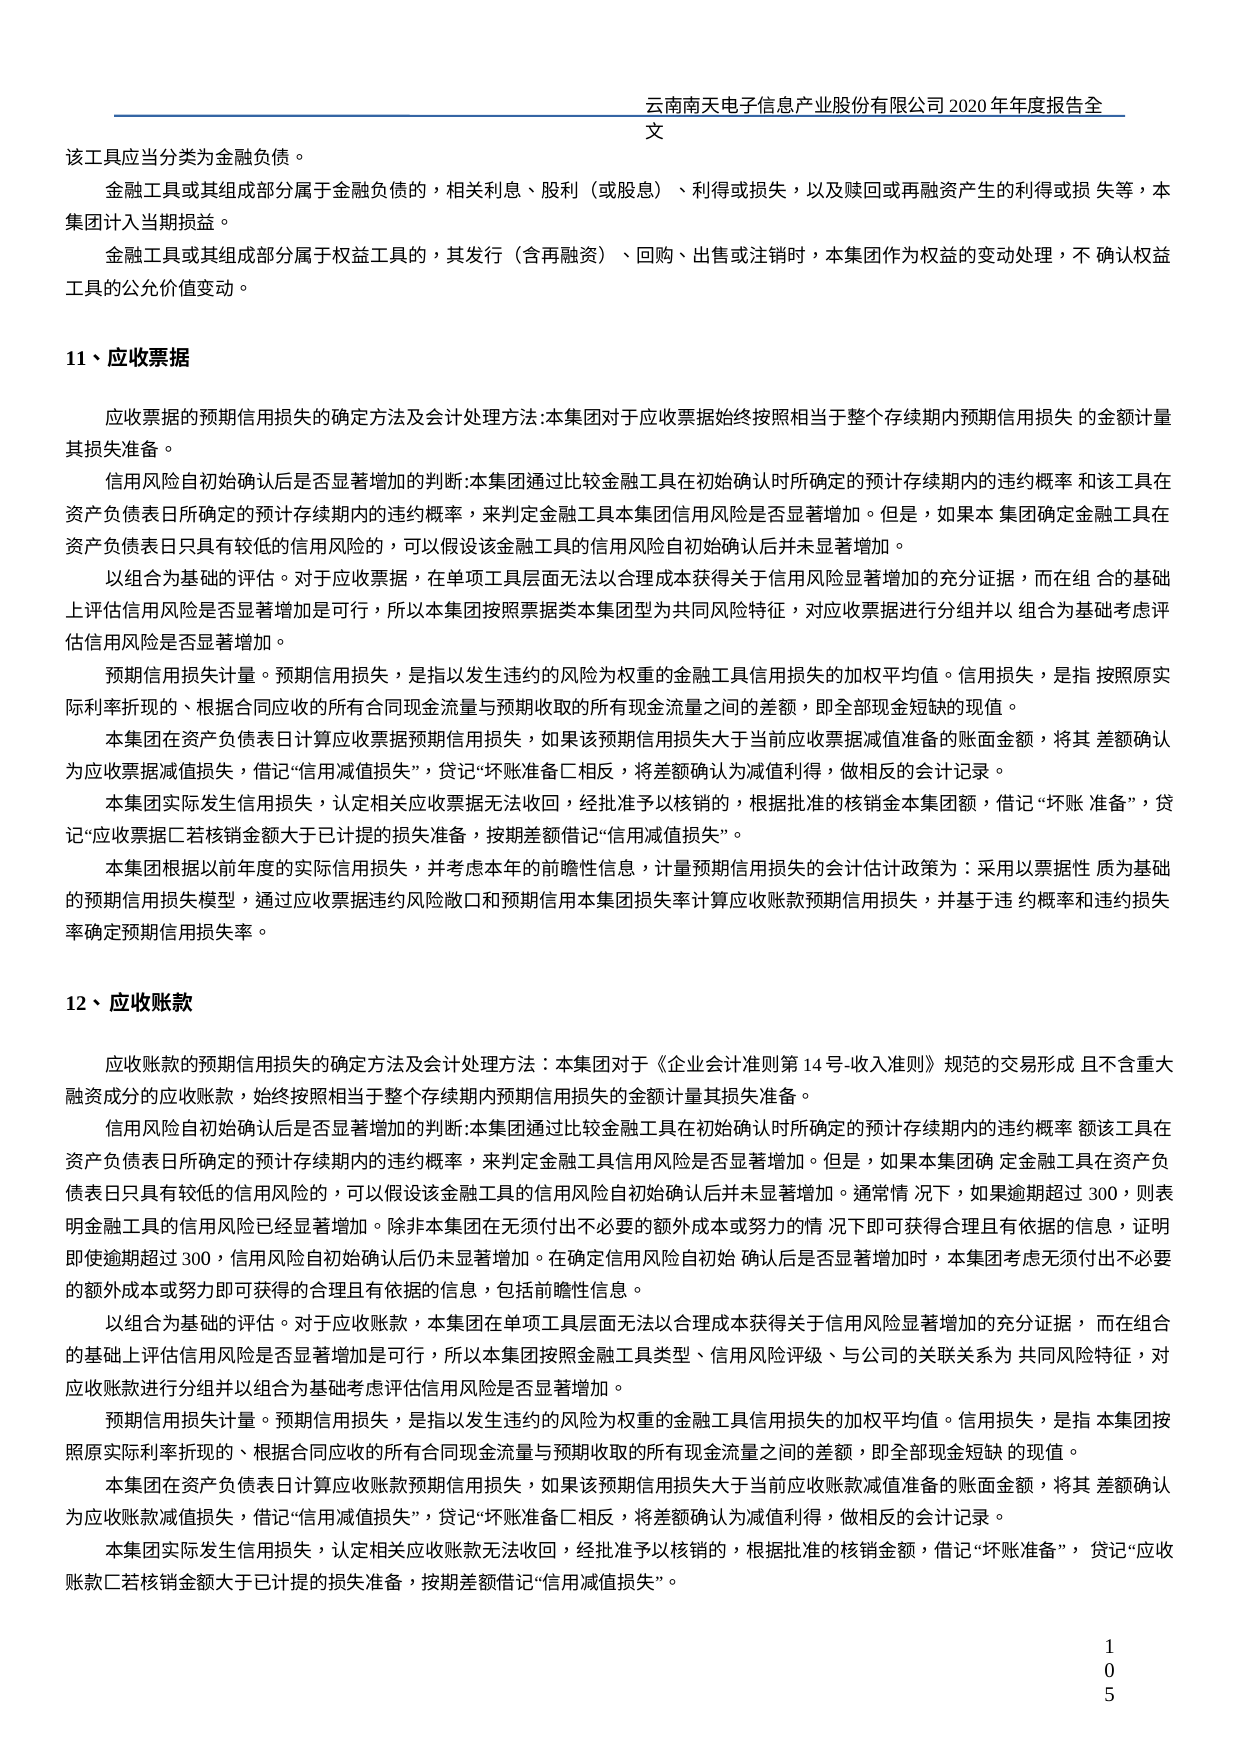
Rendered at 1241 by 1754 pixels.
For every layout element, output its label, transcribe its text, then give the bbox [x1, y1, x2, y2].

text 以组合为基础的评估。对于应收票据，在单项工具层面无法以合理成本获得关于信用风险显著增加的充分证据，而在组 合的基础上评估信用风险是否显著增加是可行，所以本集团按照票据类本集团型为共同风险特征，对应收票据进行分组并以 组合为基础考虑评估信用风险是否显著增加。 [65, 560, 1174, 656]
text 预期信用损失计量。预期信用损失，是指以发生违约的风险为权重的金融工具信用损失的加权平均值。信用损失，是指 按照原实际利率折现的、根据合同应收的所有合同现金流量与预期收取的所有现金流量之间的差额，即全部现金短缺的现值。 [65, 656, 1174, 721]
text 应收票据的预期信用损失的确定方法及会计处理方法:本集团对于应收票据始终按照相当于整个存续期内预期信用损失 的金额计量其损失准备。 [65, 399, 1174, 463]
text 金融工具或其组成部分属于权益工具的，其发行（含再融资）、回购、出售或注销时，本集团作为权益的变动处理，不 确认权益工具的公允价值变动。 [65, 236, 1174, 302]
text 本集团在资产负债表日计算应收账款预期信用损失，如果该预期信用损失大于当前应收账款减值准备的账面金额，将其 差额确认为应收账款减值损失，借记“信用减值损失”，贷记“坏账准备匚相反，将差额确认为减值利得，做相反的会计记录。 [65, 1466, 1174, 1531]
text 12、 应收账款 [65, 988, 1174, 1016]
text 本集团根据以前年度的实际信用损失，并考虑本年的前瞻性信息，计量预期信用损失的会计估计政策为：采用以票据性 质为基础的预期信用损失模型，通过应收票据违约风险敞口和预期信用本集团损失率计算应收账款预期信用损失，并基于违 约概率和违约损失率确定预期信用损失率。 [65, 849, 1174, 946]
text 金融工具或其组成部分属于金融负债的，相关利息、股利（或股息）、利得或损失，以及赎回或再融资产生的利得或损 失等，本集团计入当期损益。 [65, 171, 1174, 236]
text 信用风险自初始确认后是否显著增加的判断:本集团通过比较金融工具在初始确认时所确定的预计存续期内的违约概率 和该工具在资产负债表日所确定的预计存续期内的违约概率，来判定金融工具本集团信用风险是否显著增加。但是，如果本 集团确定金融工具在资产负债表日只具有较低的信用风险的，可以假设该金融工具的信用风险自初始确认后并未显著增加。 [65, 463, 1174, 560]
text 本集团实际发生信用损失，认定相关应收账款无法收回，经批准予以核销的，根据批准的核销金额，借记“坏账准备”， 贷记“应收账款匚若核销金额大于已计提的损失准备，按期差额借记“信用减值损失”。 [65, 1531, 1174, 1596]
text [65, 138, 1174, 171]
text 应收账款的预期信用损失的确定方法及会计处理方法：本集团对于《企业会计准则第14号-收入准则》规范的交易形成 且不含重大融资成分的应收账款，始终按照相当于整个存续期内预期信用损失的金额计量其损失准备。 [65, 1045, 1174, 1110]
text 11、应收票据 [65, 343, 1174, 372]
text 以组合为基础的评估。对于应收账款，本集团在单项工具层面无法以合理成本获得关于信用风险显著增加的充分证据， 而在组合的基础上评估信用风险是否显著增加是可行，所以本集团按照金融工具类型、信用风险评级、与公司的关联关系为 共同风险特征，对应收账款进行分组并以组合为基础考虑评估信用风险是否显著增加。 [65, 1304, 1174, 1402]
text 信用风险自初始确认后是否显著增加的判断:本集团通过比较金融工具在初始确认时所确定的预计存续期内的违约概率 额该工具在资产负债表日所确定的预计存续期内的违约概率，来判定金融工具信用风险是否显著增加。但是，如果本集团确 定金融工具在资产负债表日只具有较低的信用风险的，可以假设该金融工具的信用风险自初始确认后并未显著增加。通常情 况下，如果逾期超过300，则表明金融工具的信用风险已经显著增加。除非本集团在无须付出不必要的额外成本或努力的情 况下即可获得合理且有依据的信息，证明即使逾期超过300，信用风险自初始确认后仍未显著增加。在确定信用风险自初始 确认后是否显著增加时，本集团考虑无须付出不必要的额外成本或努力即可获得的合理且有依据的信息，包括前瞻性信息。 [65, 1110, 1174, 1304]
text 本集团实际发生信用损失，认定相关应收票据无法收回，经批准予以核销的，根据批准的核销金本集团额，借记“坏账 准备”，贷记“应收票据匚若核销金额大于已计提的损失准备，按期差额借记“信用减值损失”。 [65, 785, 1174, 849]
text 本集团在资产负债表日计算应收票据预期信用损失，如果该预期信用损失大于当前应收票据减值准备的账面金额，将其 差额确认为应收票据减值损失，借记“信用减值损失”，贷记“坏账准备匚相反，将差额确认为减值利得，做相反的会计记录。 [65, 721, 1174, 785]
text 预期信用损失计量。预期信用损失，是指以发生违约的风险为权重的金融工具信用损失的加权平均值。信用损失，是指 本集团按照原实际利率折现的、根据合同应收的所有合同现金流量与预期收取的所有现金流量之间的差额，即全部现金短缺 的现值。 [65, 1402, 1174, 1466]
